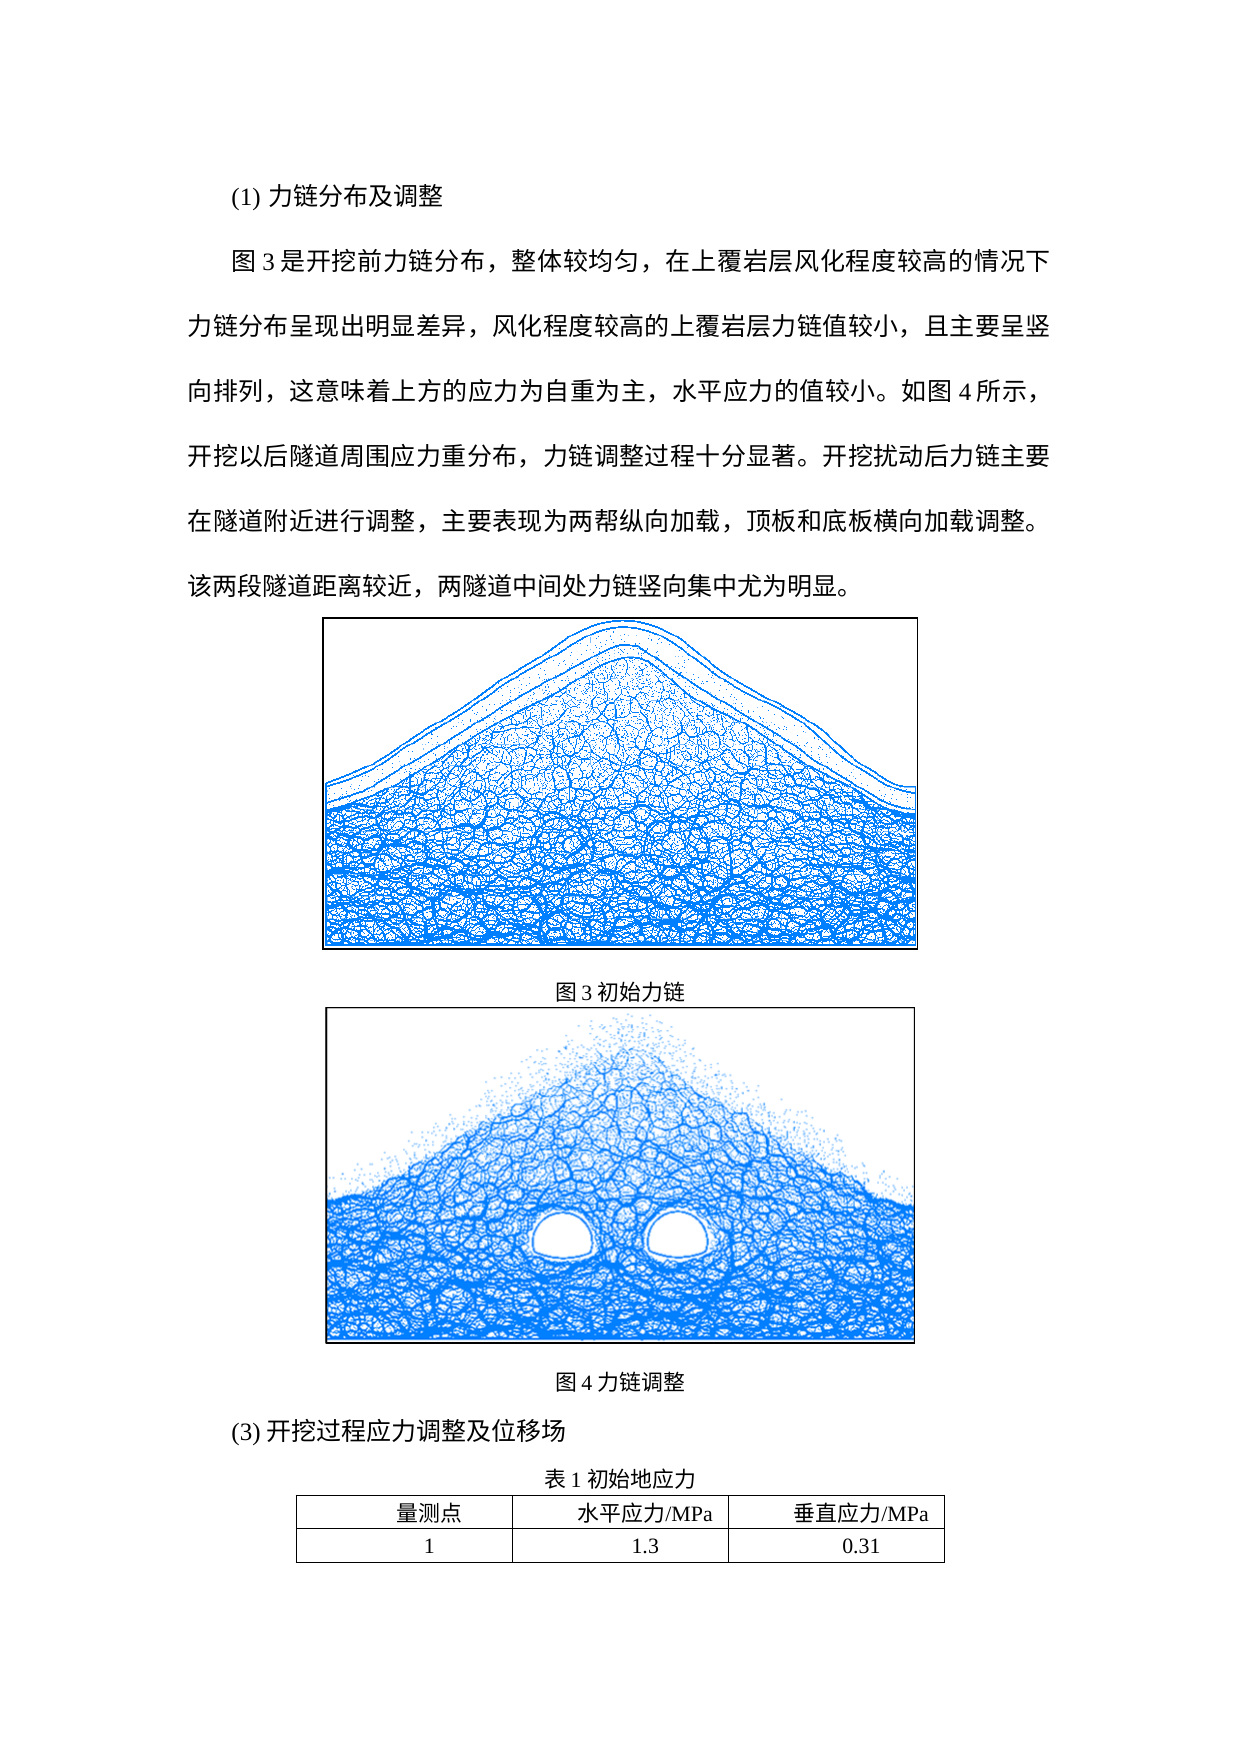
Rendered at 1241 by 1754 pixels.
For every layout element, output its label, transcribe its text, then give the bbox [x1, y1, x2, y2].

table_header 水平应力/MPa [513, 1496, 728, 1528]
text 图4 力链调整 [187, 1364, 1053, 1397]
table_header 垂直应力/MPa [729, 1496, 944, 1528]
table_cell 1 [297, 1529, 512, 1562]
text (3) 开挖过程应力调整及位移场 [187, 1397, 1053, 1462]
list 力链分布及调整 [231, 162, 1053, 227]
text 表1 初始地应力 [187, 1462, 1053, 1494]
table_cell 0.31 [729, 1529, 944, 1562]
picture [325, 1007, 915, 1344]
picture [324, 619, 917, 948]
table_header 量测点 [297, 1496, 512, 1528]
text 图3是开挖前力链分布，整体较均匀，在上覆岩层风化程度较高的情况下力链分布呈现出明显差异，风化程度较高的上覆岩层力链值较小，且主要呈竖向排列，这意味着上方的应力为自重为主，水平应力的值较小。如图4所示，开挖以后隧道周围应力重分布，力链调整过程十分显著。开挖扰动后力链主要在隧道附近进行调整，主要表现为两帮纵向加载，顶板和底板横向加载调整。该两段隧道距离较近，两隧道中间处力链竖向集中尤为明显。 [187, 227, 1053, 617]
text 图3 初始力链 [187, 974, 1053, 1007]
table_cell 1.3 [513, 1529, 728, 1562]
